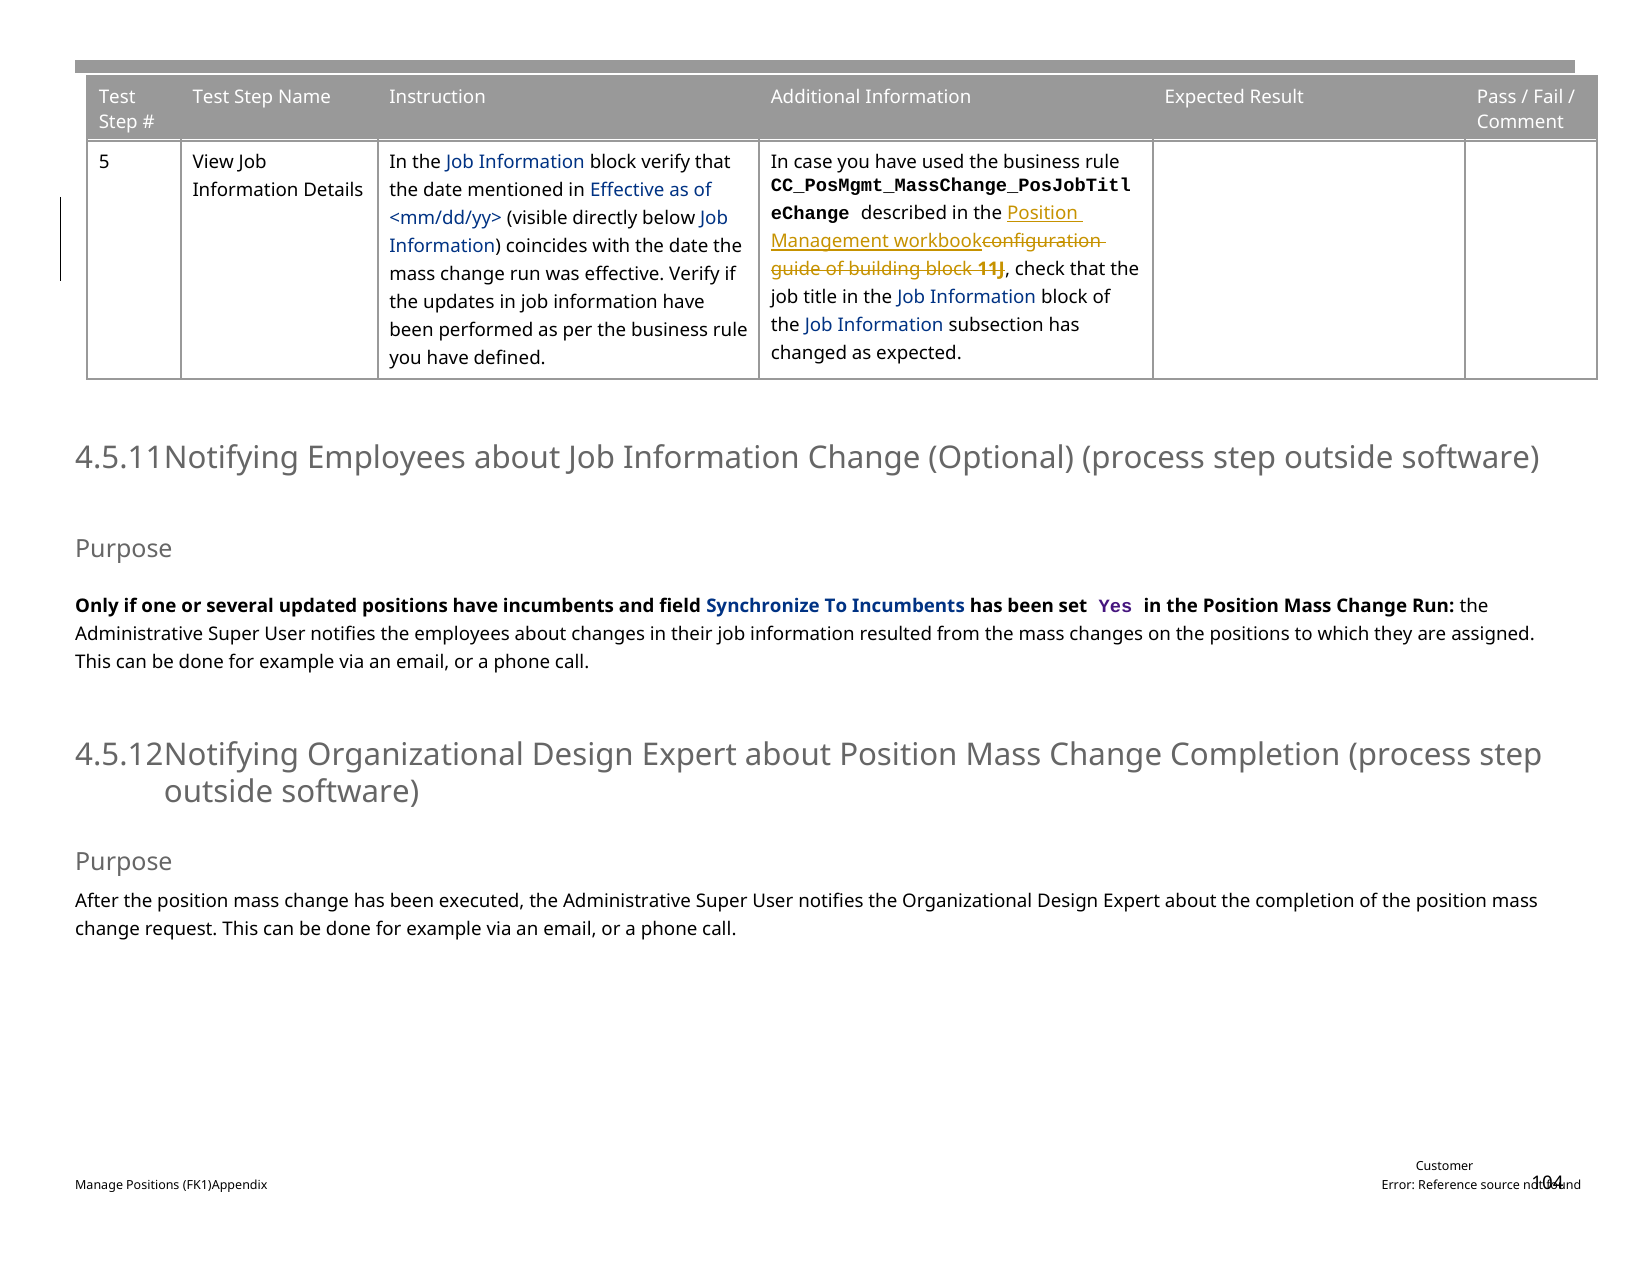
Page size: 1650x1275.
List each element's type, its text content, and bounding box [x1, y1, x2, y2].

title Purpose [75, 534, 1575, 563]
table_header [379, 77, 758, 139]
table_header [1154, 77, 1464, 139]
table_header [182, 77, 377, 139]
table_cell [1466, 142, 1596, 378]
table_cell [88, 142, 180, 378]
subtitle Notifying Organizational Design Expert about Position Mass Change Completion (process step outside software) [75, 735, 1575, 810]
text Purpose [75, 843, 1575, 877]
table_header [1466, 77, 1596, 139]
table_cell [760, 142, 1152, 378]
text After the position mass change has been executed, the Administrative Super User notifies the Organizational Design Expert about the completion of the position mass change request. This can be done for example via an email, or a phone call. [75, 887, 1575, 941]
text Only if one or several updated positions have incumbents and field Synchronize To Incumbents has been set Yes in the Position Mass Change Run: the Administrative Super User notifies the employees about changes in their job information resulted from the mass changes on the positions to which they are assigned. This can be done for example via an email, or a phone call. [75, 592, 1575, 674]
subtitle Notifying Employees about Job Information Change (Optional) (process step outside software) [75, 438, 1575, 476]
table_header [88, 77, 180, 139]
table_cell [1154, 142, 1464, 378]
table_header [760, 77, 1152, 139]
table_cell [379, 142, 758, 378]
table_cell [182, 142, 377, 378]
